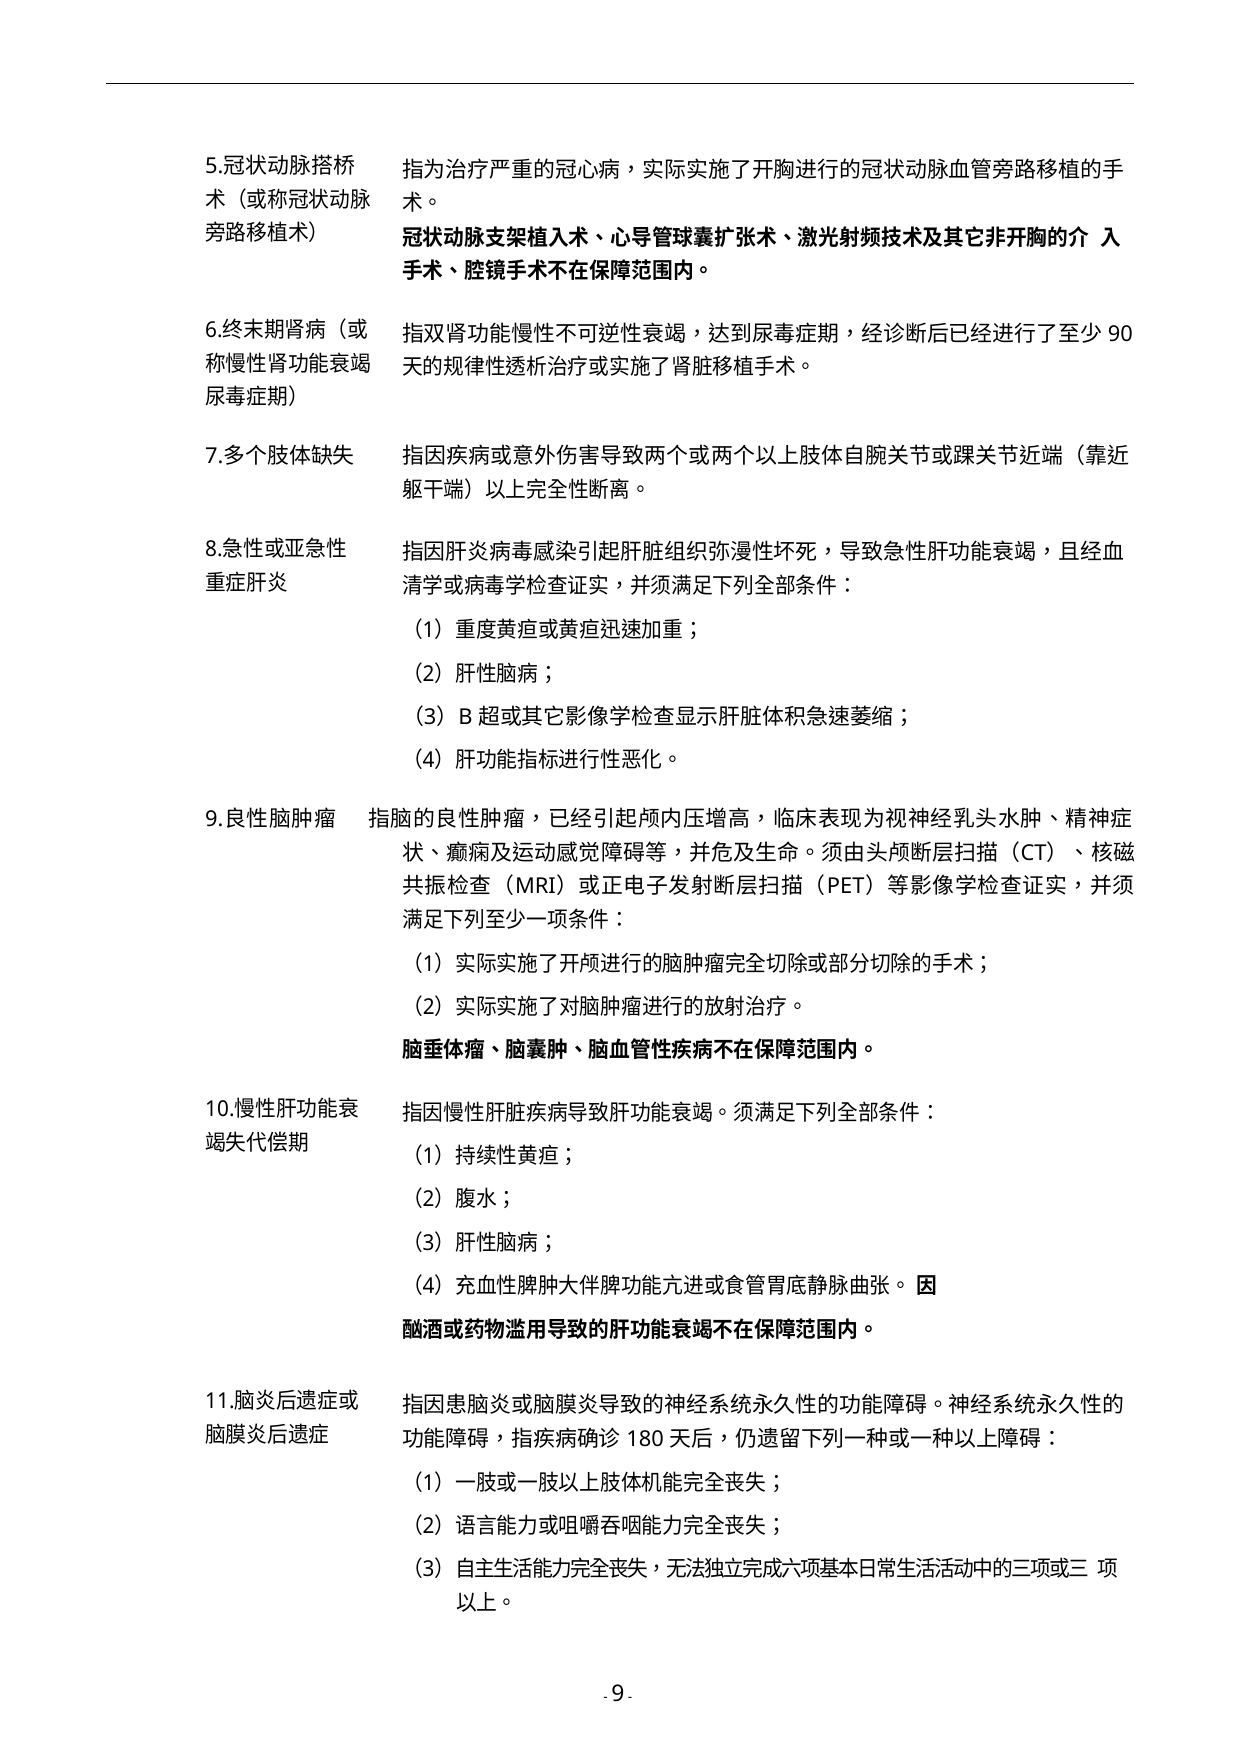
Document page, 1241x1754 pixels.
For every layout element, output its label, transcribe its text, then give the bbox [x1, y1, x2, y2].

text （1）持续性黄疸； [402, 1140, 1148, 1169]
text 8.急性或亚急性重症肝炎 [205, 533, 358, 596]
text 6.终末期肾病（或称慢性肾功能衰竭尿毒症期） [205, 314, 379, 411]
text 10.慢性肝功能衰竭失代偿期 [205, 1093, 369, 1156]
text （2）实际实施了对脑肿瘤进行的放射治疗。 [402, 991, 1148, 1021]
text （2）肝性脑病； [402, 658, 1148, 687]
text （2）语言能力或咀嚼吞咽能力完全丧失； [402, 1510, 1148, 1540]
text 5.冠状动脉搭桥 术（或称冠状动脉旁路移植术） [205, 150, 379, 247]
text 指为治疗严重的冠心病，实际实施了开胸进行的冠状动脉血管旁路移植的手术。 [402, 154, 1135, 217]
text （2）腹水； [402, 1183, 1148, 1213]
text （4）肝功能指标进行性恶化。 [402, 744, 1148, 774]
text （3）B 超或其它影像学检查显示肝脏体积急速萎缩； [402, 701, 1148, 731]
text 指因慢性肝脏疾病导致肝功能衰竭。须满足下列全部条件： [402, 1096, 1148, 1126]
text 指因肝炎病毒感染引起肝脏组织弥漫性坏死，导致急性肝功能衰竭，且经血清学或病毒学检查证实，并须满足下列全部条件： [402, 536, 1135, 600]
text 指双肾功能慢性不可逆性衰竭，达到尿毒症期，经诊断后已经进行了至少 90 天的规律性透析治疗或实施了肾脏移植手术。 [402, 317, 1136, 381]
text （1）重度黄疸或黄疸迅速加重； [402, 614, 1148, 644]
text （3）肝性脑病； [402, 1226, 1148, 1256]
subtitle 冠状动脉支架植入术、心导管球囊扩张术、激光射频技术及其它非开胸的介 入手术、腔镜手术不在保障范围内。 [402, 222, 1137, 285]
subtitle 脑垂体瘤、脑囊肿、脑血管性疾病不在保障范围内。 [402, 1034, 1148, 1064]
text 11.脑炎后遗症或脑膜炎后遗症 [205, 1385, 369, 1449]
text （1）实际实施了开颅进行的脑肿瘤完全切除或部分切除的手术； [402, 948, 1148, 978]
text （3）自主生活能力完全丧失，无法独立完成六项基本日常生活活动中的三项或三 项以上。 [402, 1553, 1136, 1617]
text （4）充血性脾肿大伴脾功能亢进或食管胃底静脉曲张。 因酗酒或药物滥用导致的肝功能衰竭不在保障范围内。 [402, 1270, 938, 1343]
text 7.多个肢体缺失 指因疾病或意外伤害导致两个或两个以上肢体自腕关节或踝关节近端（靠近 躯干端）以上完全性断离。 [205, 440, 1135, 504]
text （1）一肢或一肢以上肢体机能完全丧失； [402, 1467, 1148, 1497]
text 指因患脑炎或脑膜炎导致的神经系统永久性的功能障碍。神经系统永久性的功能障碍，指疾病确诊 180 天后，仍遗留下列一种或一种以上障碍： [402, 1389, 1135, 1452]
text 9.良性脑肿瘤 指脑的良性肿瘤，已经引起颅内压增高，临床表现为视神经乳头水肿、精神症状、癫痫及运动感觉障碍等，并危及生命。须由头颅断层扫描（CT）、核磁共振检查（MRI）或正电子发射断层扫描（PET）等影像学检查证实，并须满足下列至少一项条件： [205, 803, 1135, 933]
